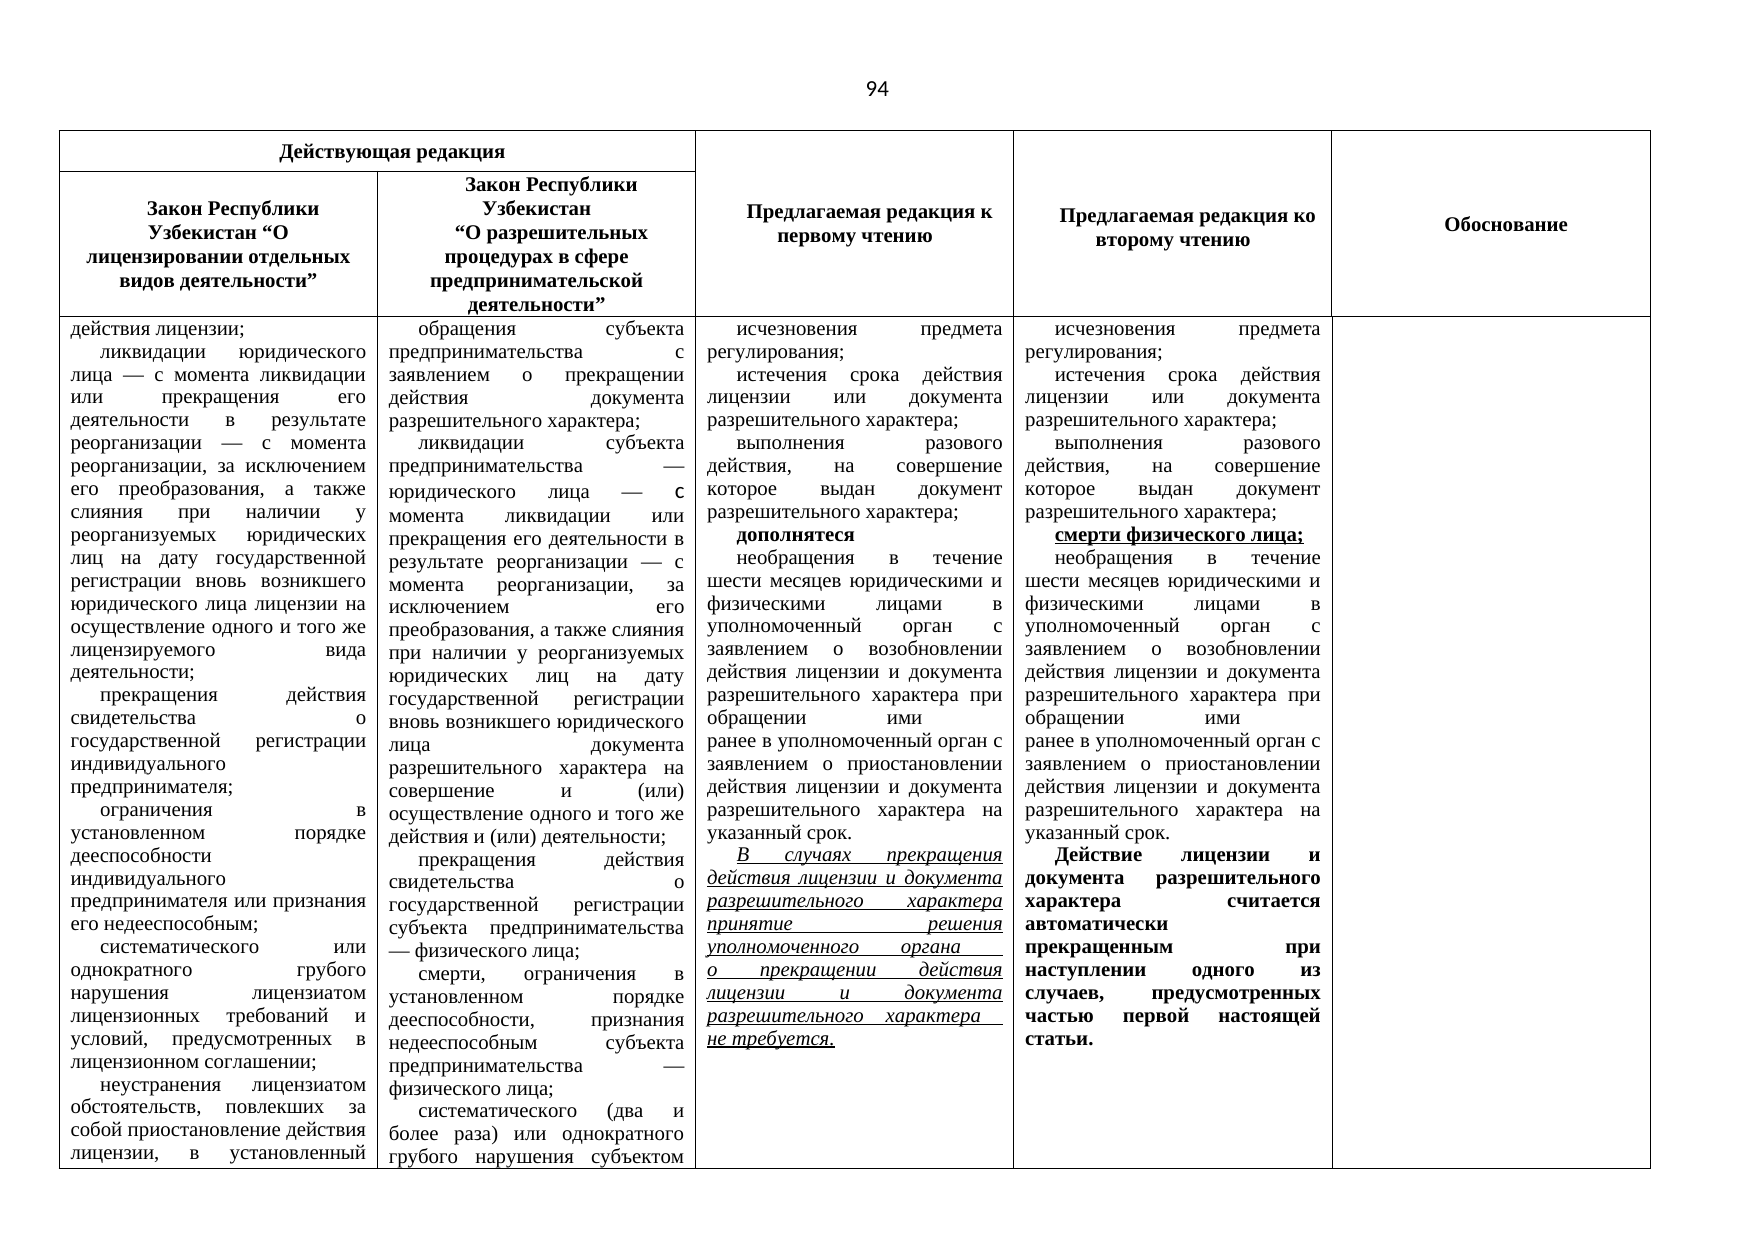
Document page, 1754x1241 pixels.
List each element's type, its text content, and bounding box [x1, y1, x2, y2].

table_header Обоснование [1332, 131, 1650, 316]
table_cell [1333, 317, 1650, 1168]
table_cell Закон Республики Узбекистан “О лицензировании отдельных видов деятельности” [60, 172, 377, 316]
table_cell Закон Республики Узбекистан “О разрешительных процедурах в сфере предпринимательской деятельности” [378, 172, 695, 316]
table_header Предлагаемая редакция ко второму чтению [1014, 131, 1331, 316]
table_header Предлагаемая редакция к первому чтению [696, 131, 1013, 316]
table_header Действующая редакция [60, 131, 695, 171]
